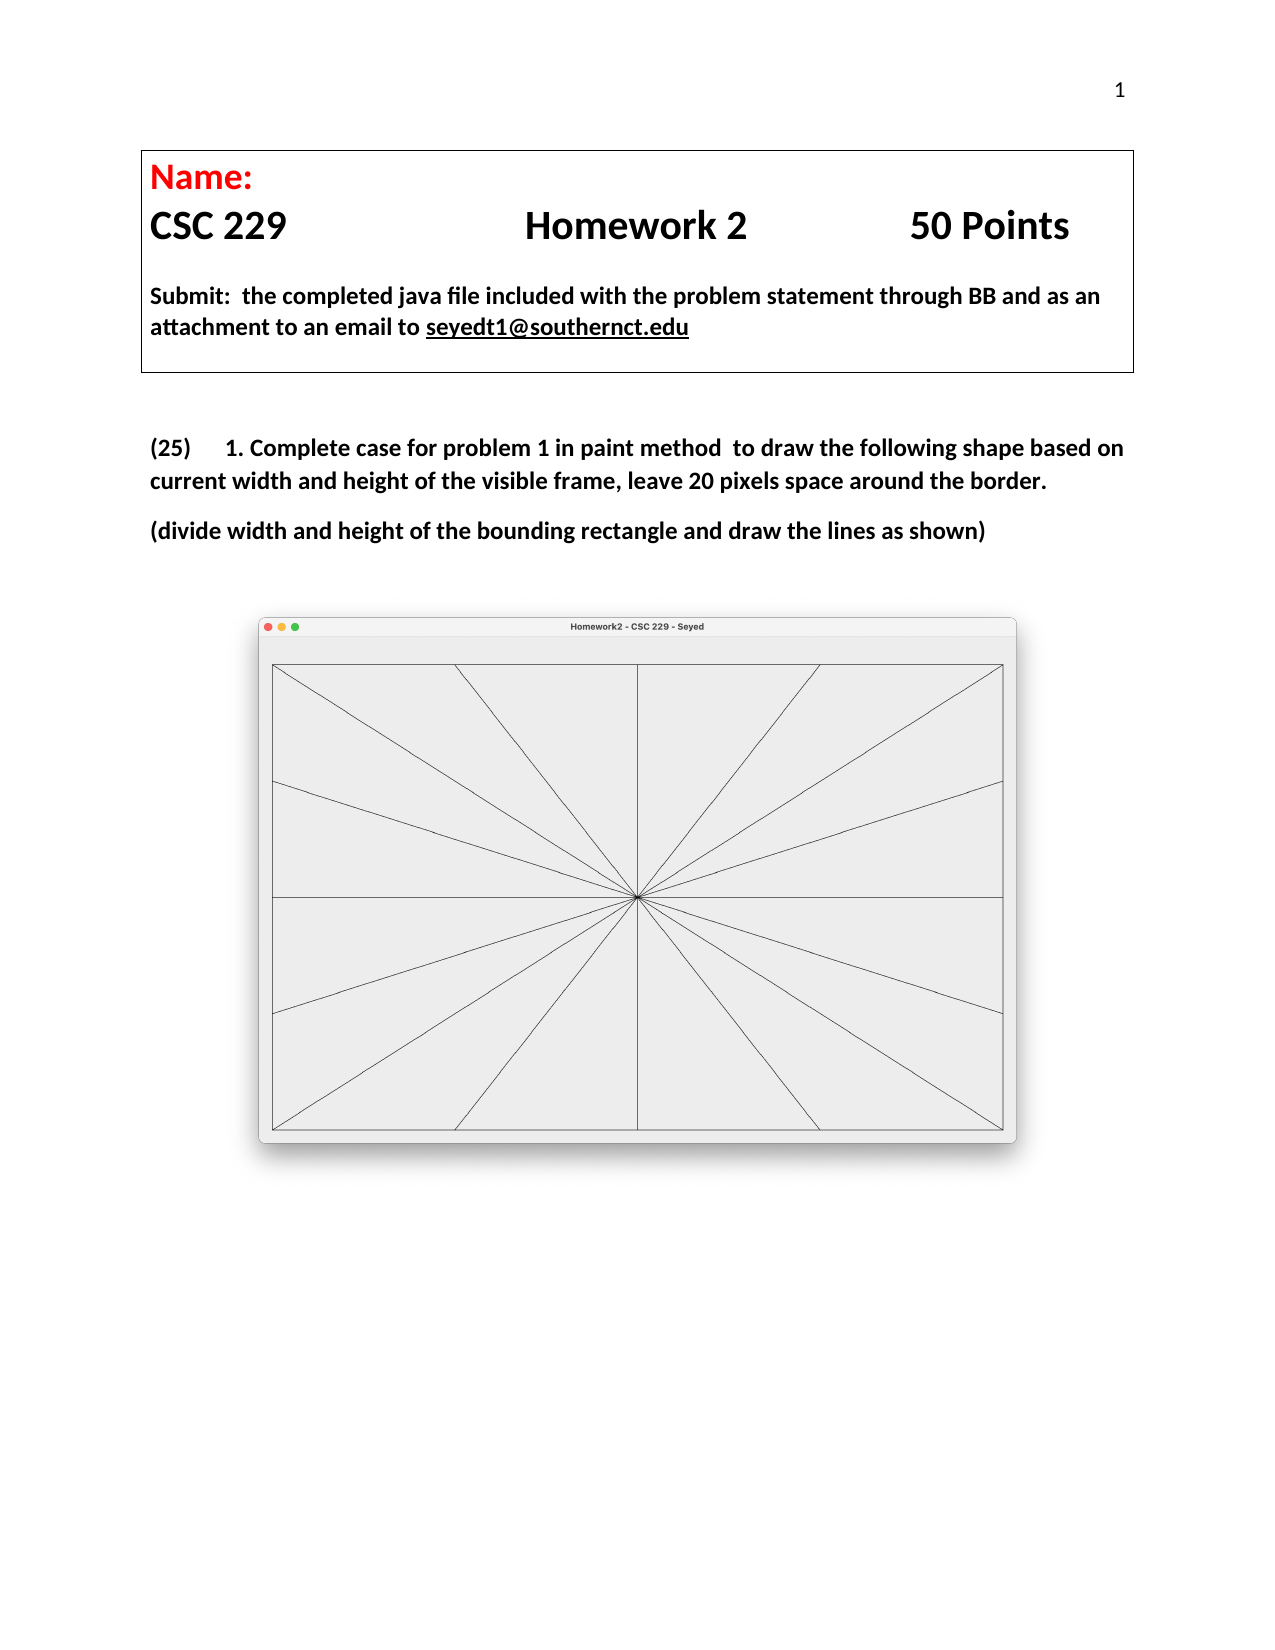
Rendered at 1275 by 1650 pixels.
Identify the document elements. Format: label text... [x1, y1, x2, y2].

text Submit: the completed java file included with the problem statement through BB and as an attachment to an email to seyedt1@southernct.edu [150, 280, 1125, 341]
text Name: [142, 151, 1133, 199]
text CSC 229 Homework 2 50 Points [150, 199, 1125, 250]
text (divide width and height of the bounding rectangle and draw the lines as shown) [150, 515, 1125, 546]
picture [221, 592, 1054, 1193]
text (25) 1. Complete case for problem 1 in paint method to draw the following shape based on current width and height of the visible frame, leave 20 pixels space around the border. [150, 432, 1125, 496]
